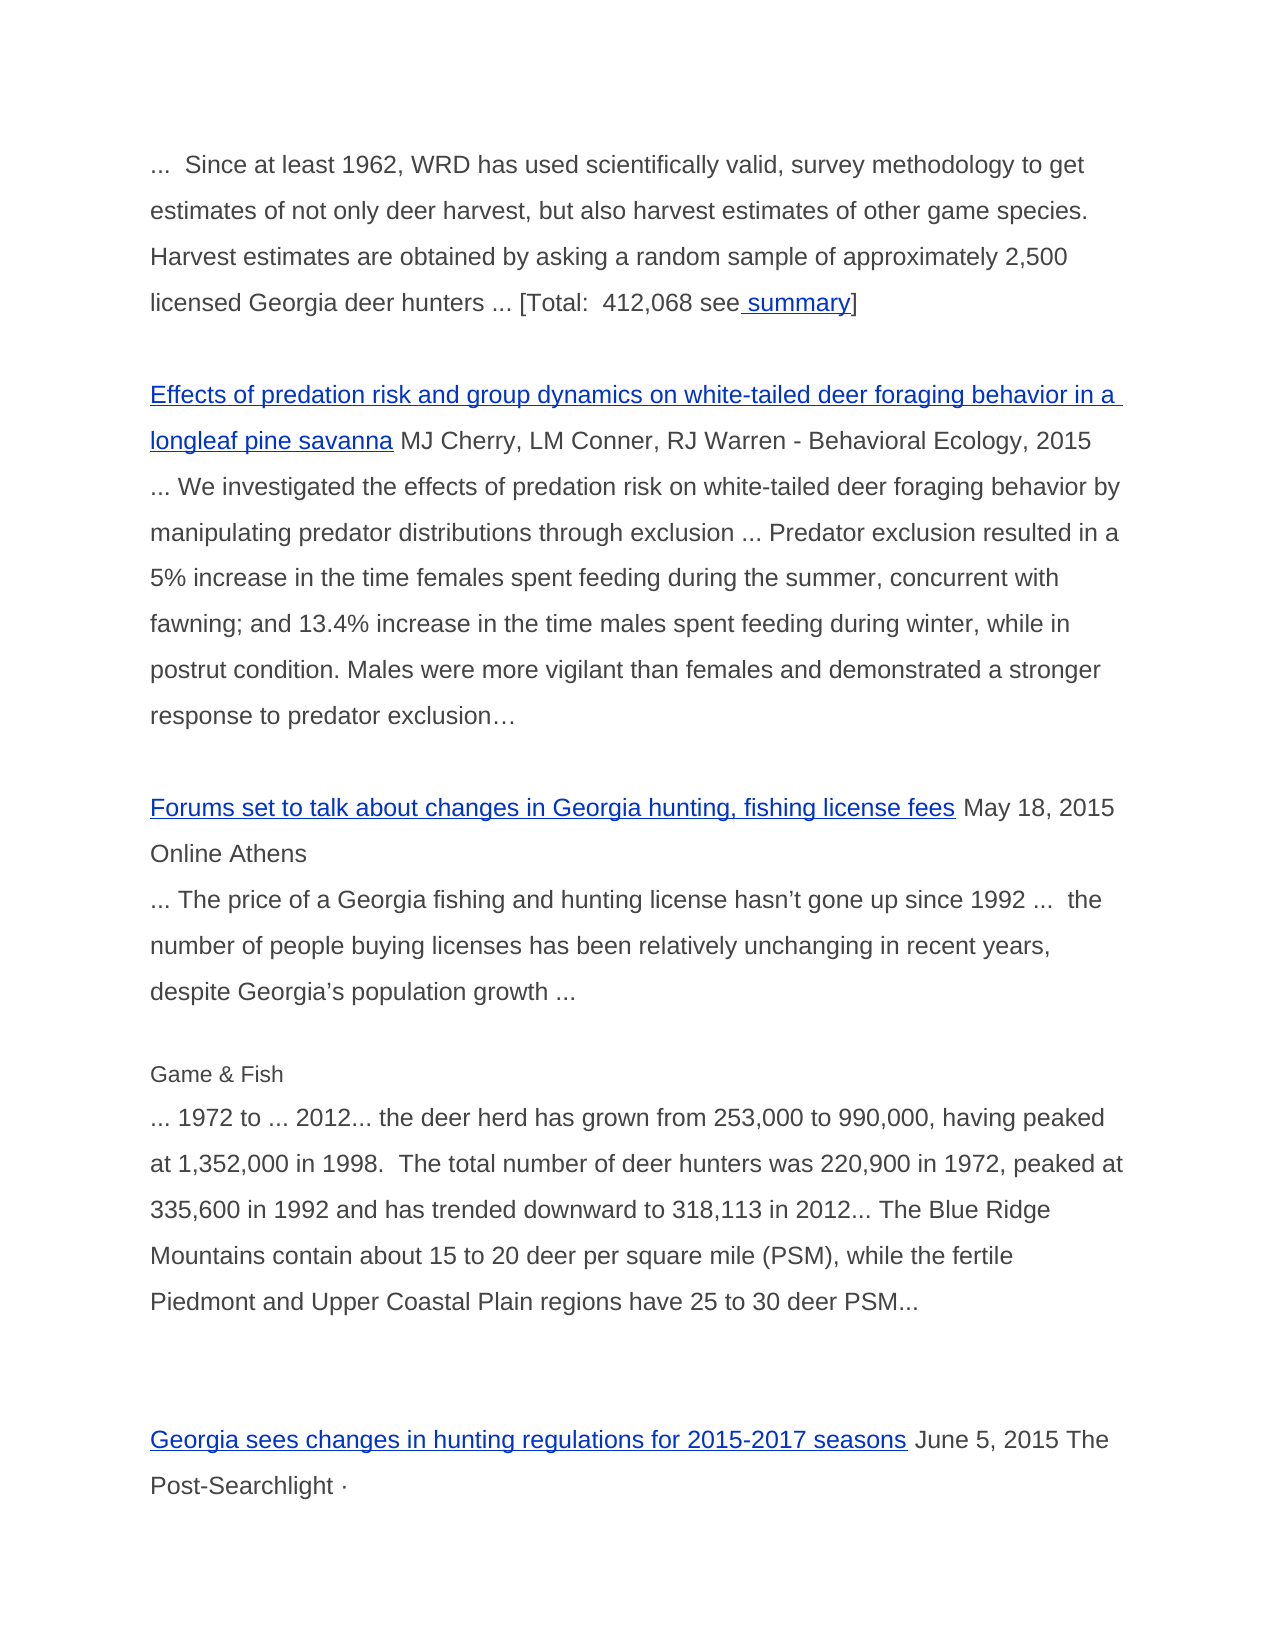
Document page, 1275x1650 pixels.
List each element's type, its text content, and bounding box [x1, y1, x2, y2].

text Georgia sees changes in hunting regulations for 2015-2017 seasons June 5, 2015 The Post-Searchlight · [150, 1425, 1125, 1499]
text Game & Fish [150, 1061, 1125, 1087]
text Forums set to talk about changes in Georgia hunting, fishing license fees May 18, 2015 Online Athens [150, 793, 1125, 868]
text ... 1972 to ... 2012... the deer herd has grown from 253,000 to 990,000, having peaked at 1,352,000 in 1998. The total number of deer hunters was 220,900 in 1972, peaked at 335,600 in 1992 and has trended downward to 318,113 in 2012... The Blue Ridge Mountains contain about 15 to 20 deer per square mile (PSM), while the fertile Piedmont and Upper Coastal Plain regions have 25 to 30 deer PSM... [150, 1103, 1125, 1316]
text ... We investigated the effects of predation risk on white-tailed deer foraging behavior by manipulating predator distributions through exclusion ... Predator exclusion resulted in a 5% increase in the time females spent feeding during the summer, concurrent with fawning; and 13.4% increase in the time males spent feeding during winter, while in postrut condition. Males were more vigilant than females and demonstrated a stronger response to predator exclusion… [150, 472, 1125, 730]
text ... The price of a Georgia fishing and hunting license hasn’t gone up since 1992 ... the number of people buying licenses has been relatively unchanging in recent years, despite Georgia’s population growth ... [150, 885, 1125, 1006]
text ... Since at least 1962, WRD has used scientifically valid, survey methodology to get estimates of not only deer harvest, but also harvest estimates of other game species. Harvest estimates are obtained by asking a random sample of approximately 2,500 licensed Georgia deer hunters ... [Total: 412,068 see summary] [150, 150, 1125, 317]
text Effects of predation risk and group dynamics on white-tailed deer foraging behavior in a longleaf pine savanna MJ Cherry, LM Conner, RJ Warren - Behavioral Ecology, 2015 [150, 380, 1125, 454]
